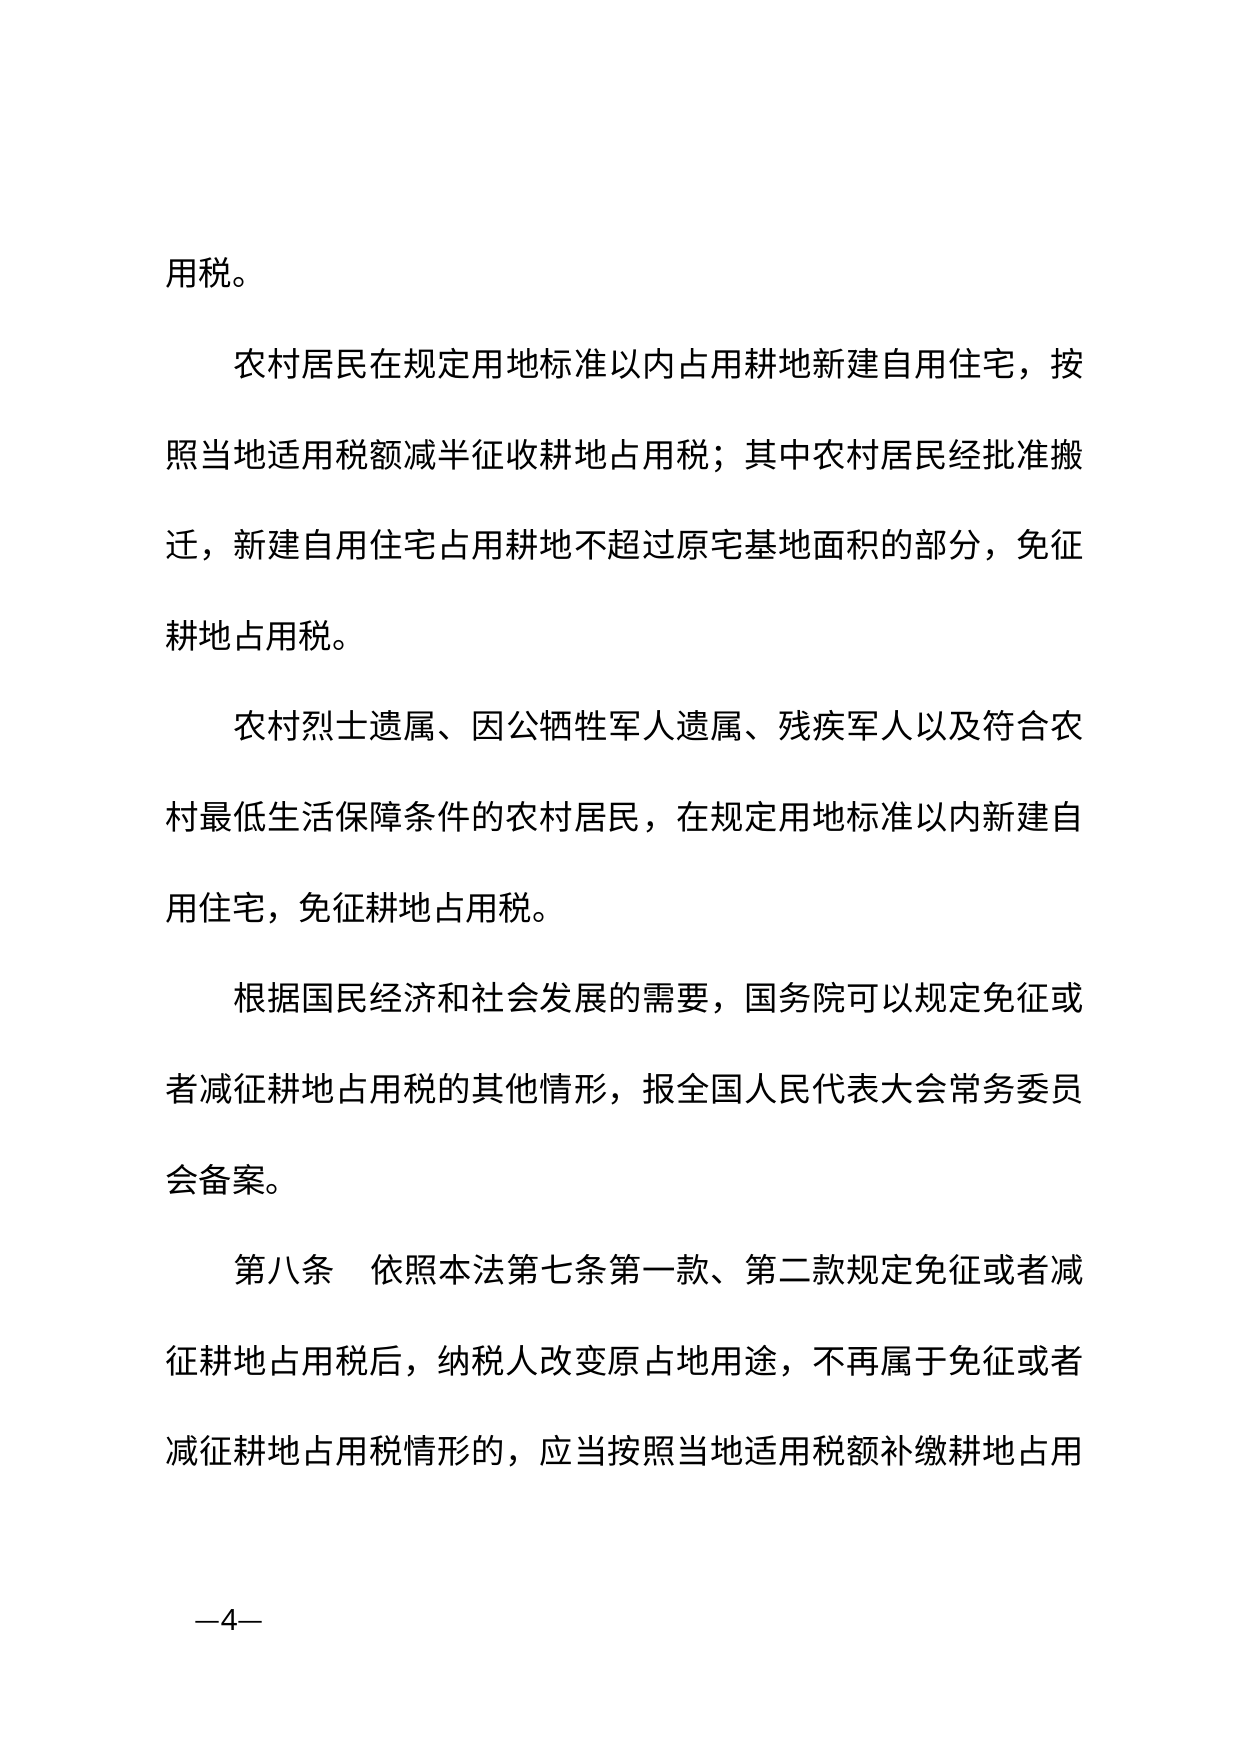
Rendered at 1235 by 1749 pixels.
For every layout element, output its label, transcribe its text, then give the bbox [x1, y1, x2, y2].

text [165, 1223, 1087, 1495]
text 农村居民在规定用地标准以内占用耕地新建自用住宅，按照当地适用税额减半征收耕地占用税；其中农村居民经批准搬迁，新建自用住宅占用耕地不超过原宅基地面积的部分，免征耕地占用税。 [165, 317, 1087, 679]
text 根据国民经济和社会发展的需要，国务院可以规定免征或者减征耕地占用税的其他情形，报全国人民代表大会常务委员会备案。 [165, 951, 1087, 1223]
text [165, 226, 1087, 317]
text 农村烈士遗属、因公牺牲军人遗属、残疾军人以及符合农村最低生活保障条件的农村居民，在规定用地标准以内新建自用住宅，免征耕地占用税。 [165, 679, 1087, 951]
